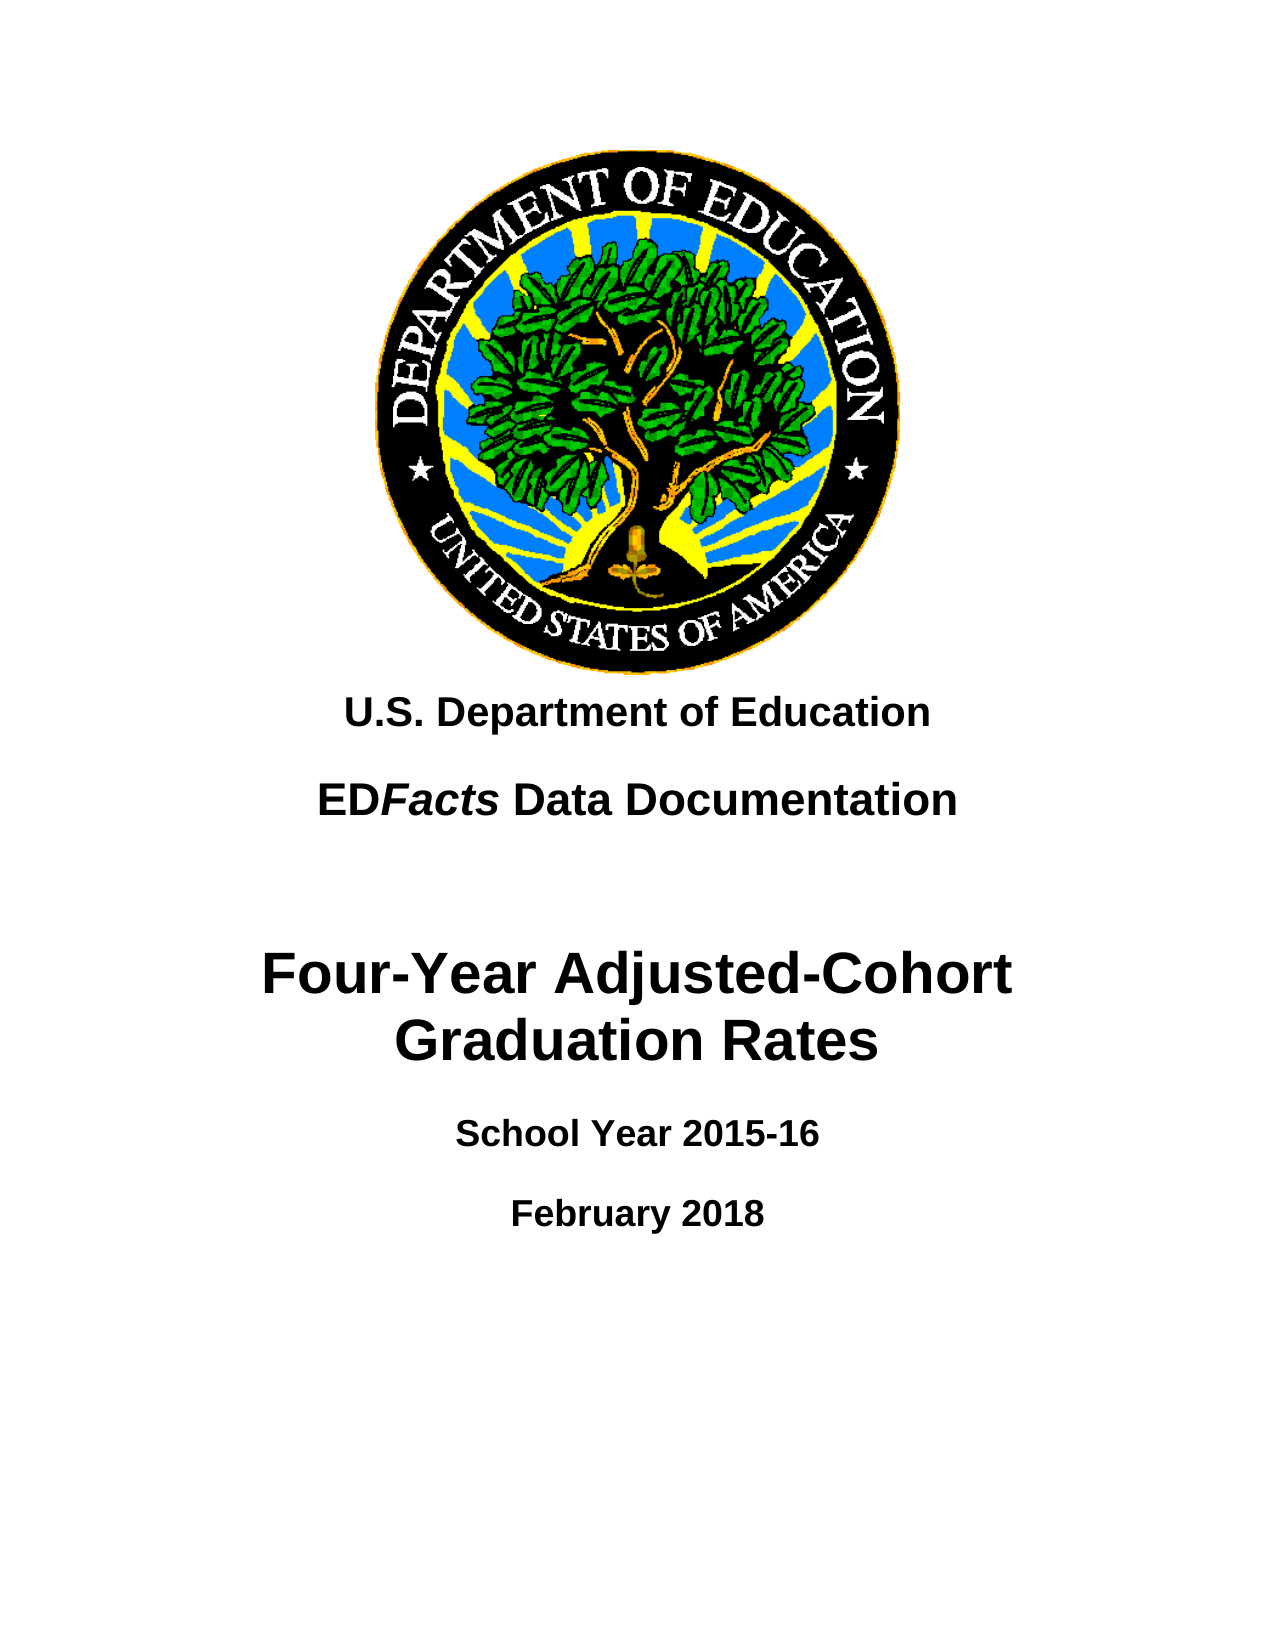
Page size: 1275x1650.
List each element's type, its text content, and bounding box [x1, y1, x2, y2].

text School Year 2015-16 [150, 1111, 1125, 1154]
text Four-Year Adjusted-Cohort Graduation Rates [150, 939, 1125, 1073]
picture [375, 150, 901, 675]
text U.S. Department of Education [150, 687, 1125, 735]
text February 2018 [150, 1191, 1125, 1234]
text EDFacts Data Documentation [150, 773, 1125, 826]
